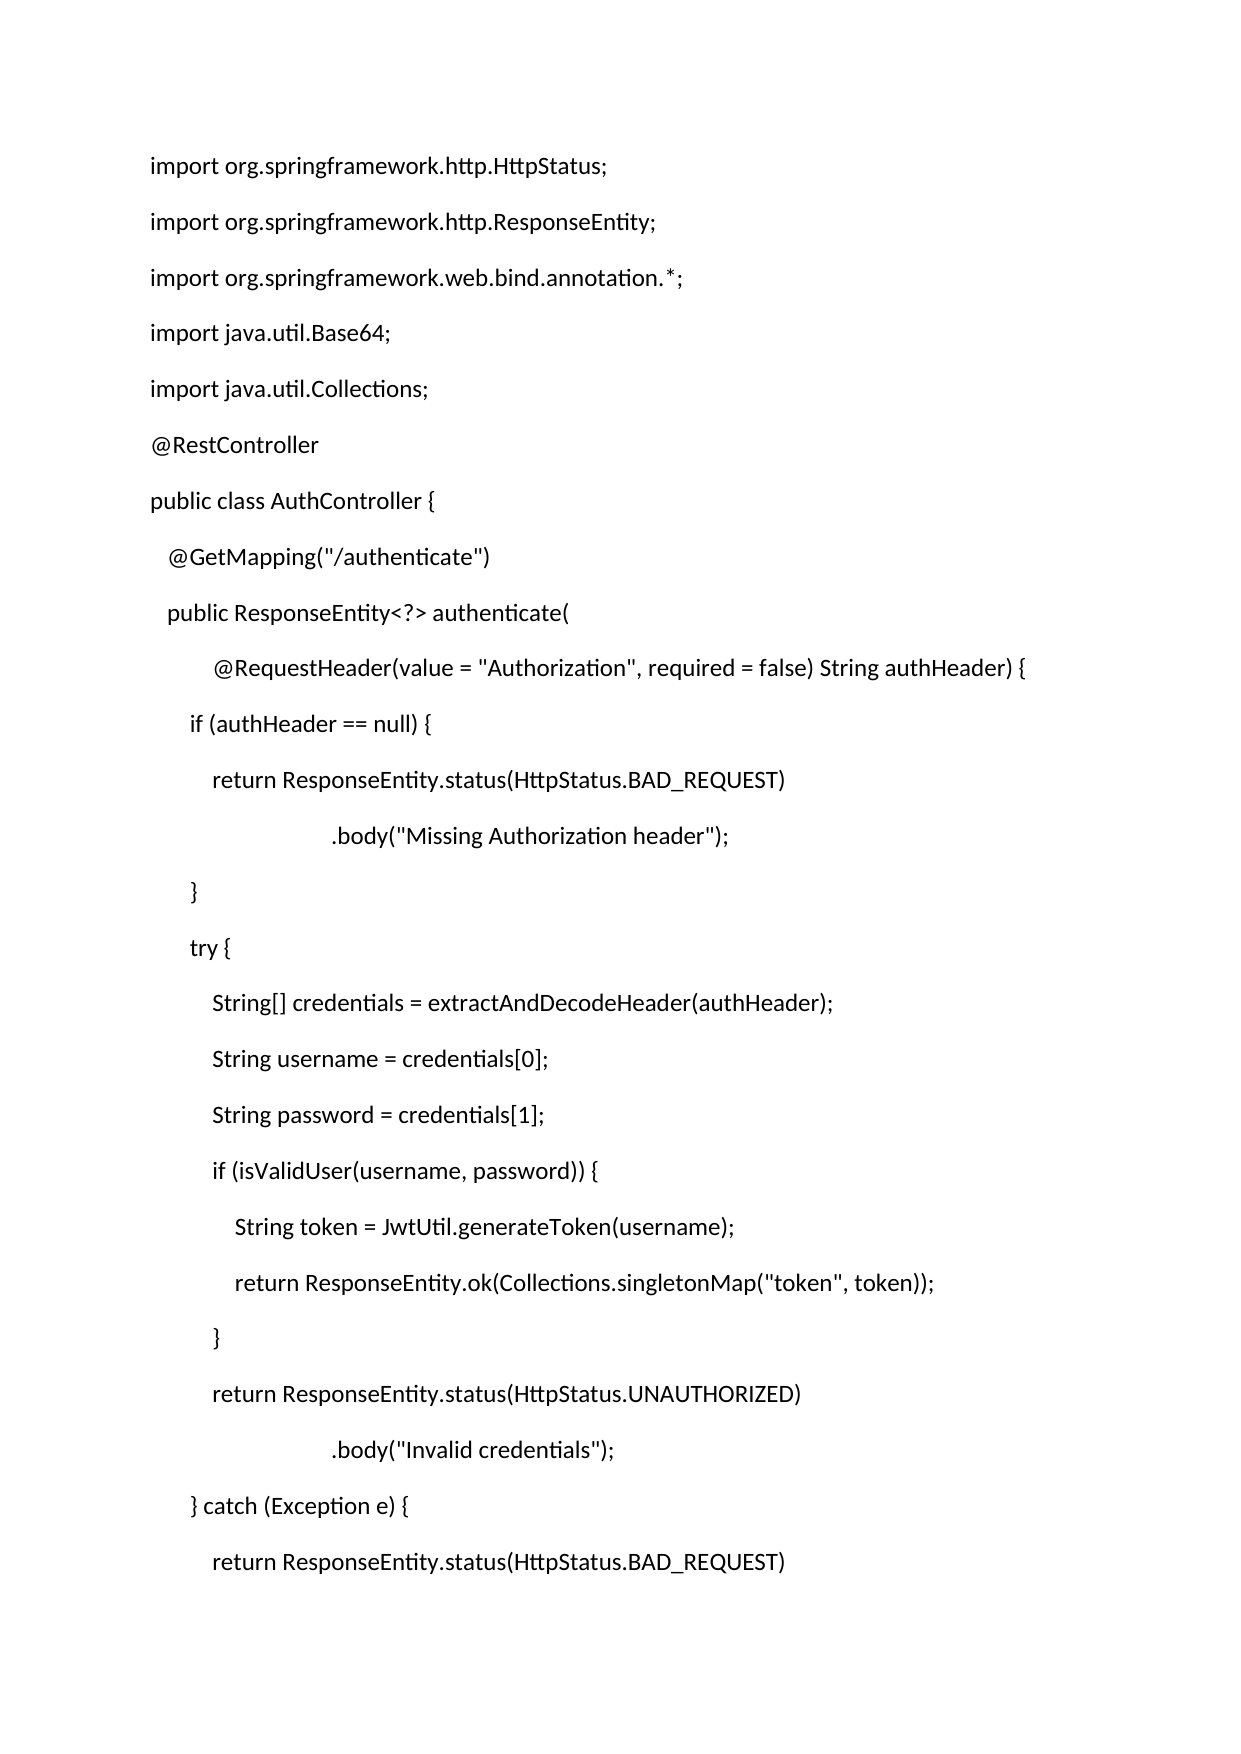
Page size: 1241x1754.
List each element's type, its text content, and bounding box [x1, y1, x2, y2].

text String token = JwtUtil.generateToken(username); [150, 1211, 1090, 1241]
text return ResponseEntity.status(HttpStatus.BAD_REQUEST) [150, 1546, 1090, 1576]
text return ResponseEntity.status(HttpStatus.BAD_REQUEST) [150, 764, 1090, 795]
text public ResponseEntity<?> authenticate( [150, 597, 1090, 627]
text } [150, 1322, 1090, 1353]
text import java.util.Base64; [150, 317, 1090, 348]
text String[] credentials = extractAndDecodeHeader(authHeader); [150, 987, 1090, 1018]
text } [150, 876, 1090, 906]
text return ResponseEntity.ok(Collections.singletonMap("token", token)); [150, 1267, 1090, 1297]
text if (isValidUser(username, password)) { [150, 1155, 1090, 1186]
text } catch (Exception e) { [150, 1490, 1090, 1521]
text @RequestHeader(value = "Authorization", required = false) String authHeader) { [150, 652, 1090, 683]
text .body("Invalid credentials"); [150, 1434, 1090, 1465]
text import org.springframework.http.ResponseEntity; [150, 206, 1090, 236]
text public class AuthController { [150, 485, 1090, 516]
text import java.util.Collections; [150, 373, 1090, 404]
text String password = credentials[1]; [150, 1099, 1090, 1130]
text return ResponseEntity.status(HttpStatus.UNAUTHORIZED) [150, 1378, 1090, 1409]
text String username = credentials[0]; [150, 1043, 1090, 1074]
text import org.springframework.http.HttpStatus; [150, 150, 1090, 181]
text import org.springframework.web.bind.annotation.*; [150, 262, 1090, 292]
text if (authHeader == null) { [150, 708, 1090, 739]
text @RestController [150, 429, 1090, 460]
text try { [150, 932, 1090, 962]
text @GetMapping("/authenticate") [150, 541, 1090, 571]
text .body("Missing Authorization header"); [150, 820, 1090, 851]
